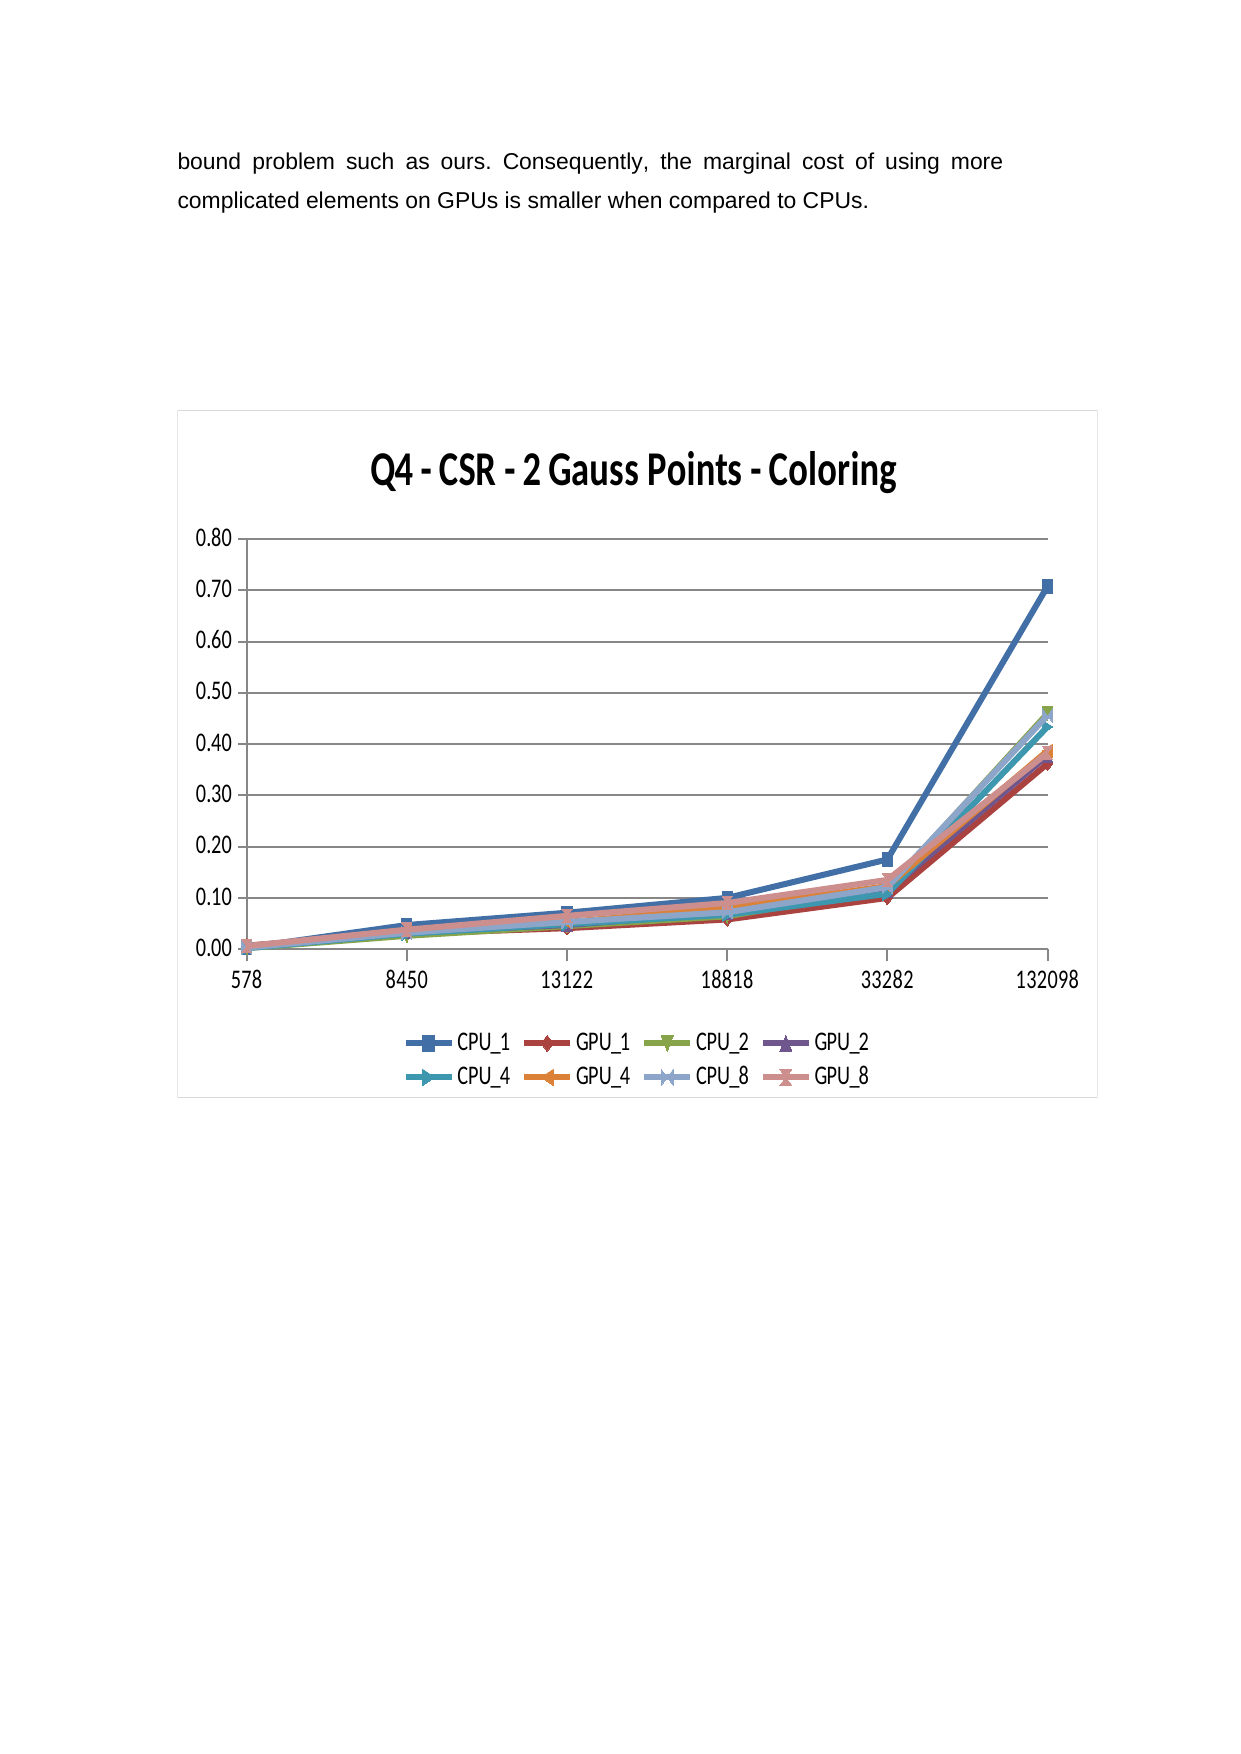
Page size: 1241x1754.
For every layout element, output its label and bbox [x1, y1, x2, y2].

text [177, 148, 1004, 213]
